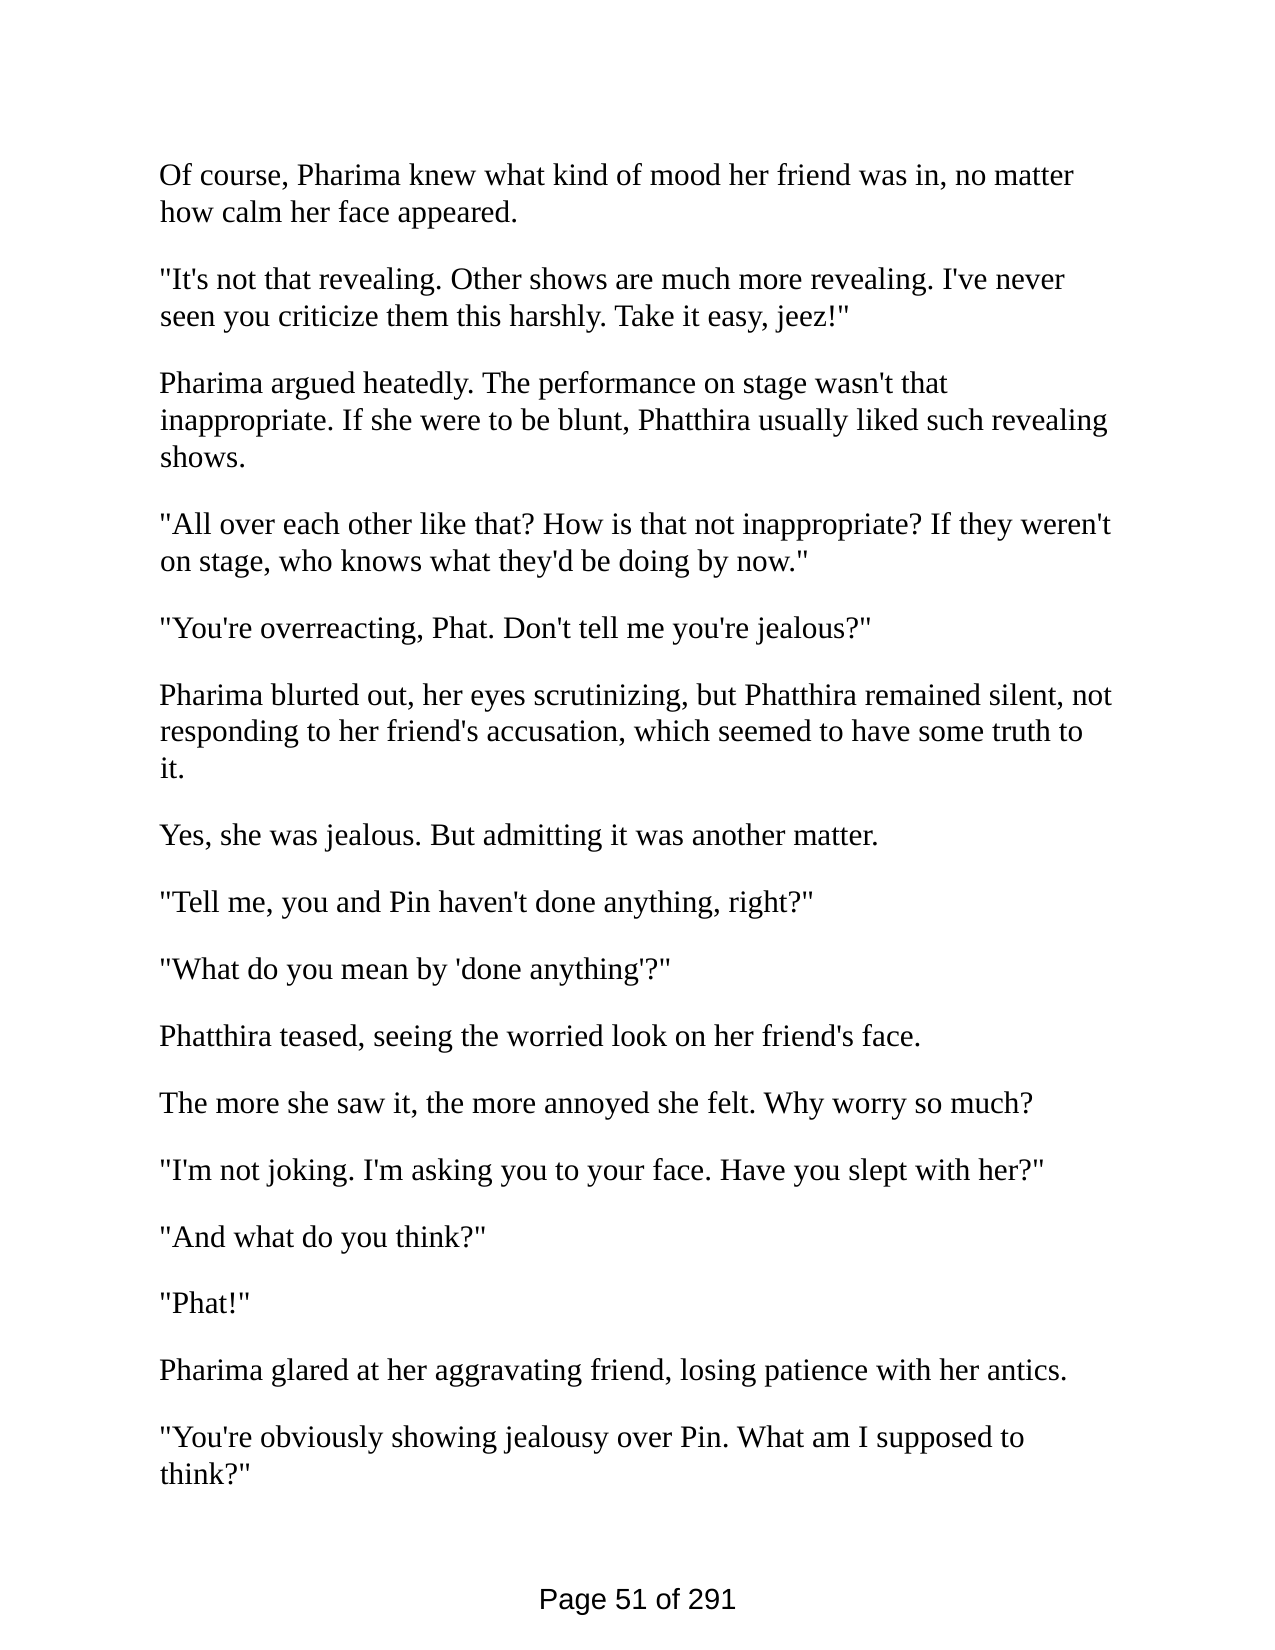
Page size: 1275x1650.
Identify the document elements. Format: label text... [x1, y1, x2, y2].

text The more she saw it, the more annoyed she felt. Why worry so much? [159, 1084, 1113, 1120]
text Phatthira teased, seeing the worried look on her friend's face. [159, 1017, 1113, 1053]
text Of course, Pharima knew what kind of mood her friend was in, no matter how calm her face appeared. [160, 156, 1114, 229]
text Pharima argued heatedly. The performance on stage wasn't that inappropriate. If she were to be blunt, Phatthira usually liked such revealing shows. [159, 364, 1113, 474]
text "What do you mean by 'done anything'?" [159, 950, 1113, 986]
text Pharima glared at her aggravating friend, losing patience with her antics. [159, 1352, 1113, 1387]
text "I'm not joking. I'm asking you to your face. Have you slept with her?" [159, 1151, 1113, 1187]
text Pharima blurted out, her eyes scrutinizing, but Phatthira remained silent, not responding to her friend's accusation, which seemed to have some truth to it. [159, 676, 1113, 786]
text "And what do you think?" [159, 1218, 1113, 1254]
text "You're obviously showing jealousy over Pin. What am I supposed to think?" [159, 1418, 1113, 1491]
text "You're overreacting, Phat. Don't tell me you're jealous?" [159, 609, 1113, 645]
text "It's not that revealing. Other shows are much more revealing. I've never seen you criticize them this harshly. Take it easy, jeez!" [159, 260, 1113, 333]
text Yes, she was jealous. But admitting it was another matter. [159, 817, 1113, 852]
text "Phat!" [159, 1285, 1113, 1321]
text "Tell me, you and Pin haven't done anything, right?" [159, 883, 1113, 919]
text "All over each other like that? How is that not inappropriate? If they weren't on stage, who knows what they'd be doing by now." [159, 505, 1113, 578]
